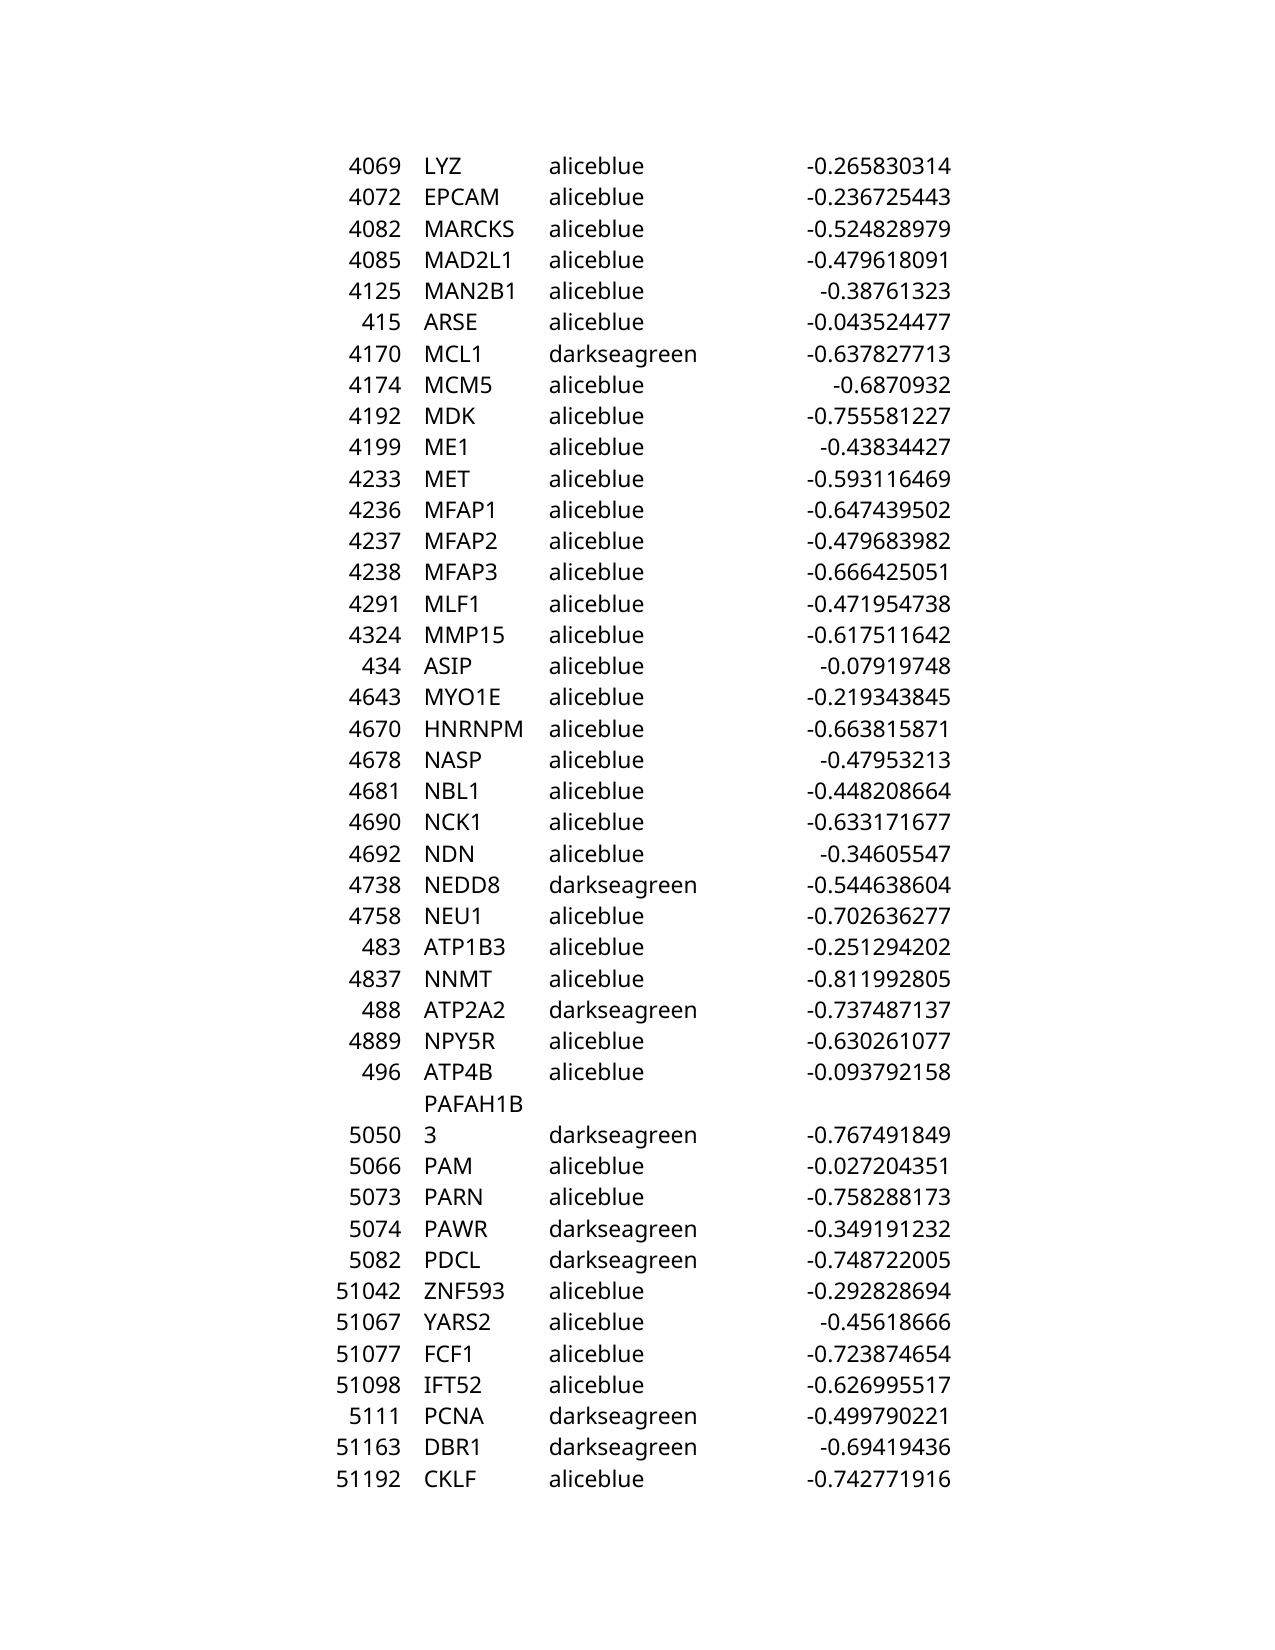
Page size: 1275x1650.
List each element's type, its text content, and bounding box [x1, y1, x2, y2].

table_cell 5050 [313, 1088, 412, 1150]
table_cell -0.755581227 [767, 400, 962, 431]
table_cell 4681 [313, 775, 412, 806]
table_cell 4236 [313, 494, 412, 525]
table_cell aliceblue [538, 713, 767, 744]
table_cell aliceblue [538, 650, 767, 681]
table_cell NEU1 [412, 900, 537, 931]
table_cell -0.742771916 [767, 1463, 962, 1494]
table_cell aliceblue [538, 244, 767, 275]
table_cell 51098 [313, 1369, 412, 1400]
table_cell aliceblue [538, 806, 767, 837]
table_cell MAD2L1 [412, 244, 537, 275]
table_cell NCK1 [412, 806, 537, 837]
table_cell aliceblue [538, 1181, 767, 1212]
table_cell PAFAH1B3 [412, 1088, 537, 1150]
table_cell MARCKS [412, 213, 537, 244]
table_cell MYO1E [412, 681, 537, 712]
table_cell aliceblue [538, 744, 767, 775]
table_cell MAN2B1 [412, 275, 537, 306]
table_cell 4670 [313, 713, 412, 744]
table_cell 4233 [313, 463, 412, 494]
table_cell -0.292828694 [767, 1275, 962, 1306]
table_cell -0.617511642 [767, 619, 962, 650]
table_cell -0.499790221 [767, 1400, 962, 1431]
table_cell aliceblue [538, 775, 767, 806]
table_cell MCL1 [412, 338, 537, 369]
table_cell aliceblue [538, 1369, 767, 1400]
table_cell PDCL [412, 1244, 537, 1275]
table_cell 4199 [313, 431, 412, 462]
table_cell aliceblue [538, 681, 767, 712]
table_cell 51067 [313, 1306, 412, 1337]
table_cell 4125 [313, 275, 412, 306]
table_cell 4324 [313, 619, 412, 650]
table_cell aliceblue [538, 181, 767, 212]
table_cell -0.6870932 [767, 369, 962, 400]
table_cell PAWR [412, 1213, 537, 1244]
table_cell aliceblue [538, 369, 767, 400]
table_cell aliceblue [538, 1338, 767, 1369]
table_cell 4758 [313, 900, 412, 931]
table_cell -0.637827713 [767, 338, 962, 369]
table_cell 51163 [313, 1431, 412, 1462]
table_cell 4085 [313, 244, 412, 275]
table_cell aliceblue [538, 1275, 767, 1306]
table_cell ARSE [412, 306, 537, 337]
table_cell 4170 [313, 338, 412, 369]
table_cell YARS2 [412, 1306, 537, 1337]
table_cell -0.07919748 [767, 650, 962, 681]
table_cell 5082 [313, 1244, 412, 1275]
table_cell NDN [412, 838, 537, 869]
table_cell 4082 [313, 213, 412, 244]
table_cell CKLF [412, 1463, 537, 1494]
table_cell aliceblue [538, 900, 767, 931]
table_cell NNMT [412, 963, 537, 994]
table_cell aliceblue [538, 400, 767, 431]
table_cell -0.479618091 [767, 244, 962, 275]
table_cell 4238 [313, 556, 412, 587]
table_cell 496 [313, 1056, 412, 1087]
table_cell aliceblue [538, 838, 767, 869]
table_cell 483 [313, 931, 412, 962]
table_cell aliceblue [538, 963, 767, 994]
table_cell -0.479683982 [767, 525, 962, 556]
table_cell -0.666425051 [767, 556, 962, 587]
table_cell ZNF593 [412, 1275, 537, 1306]
table_cell -0.349191232 [767, 1213, 962, 1244]
table_cell aliceblue [538, 525, 767, 556]
table_cell -0.630261077 [767, 1025, 962, 1056]
table_cell darkseagreen [538, 1431, 767, 1462]
table_cell -0.45618666 [767, 1306, 962, 1337]
table_cell aliceblue [538, 150, 767, 181]
table_cell 434 [313, 650, 412, 681]
table_cell aliceblue [538, 463, 767, 494]
table_cell MFAP1 [412, 494, 537, 525]
table_cell MET [412, 463, 537, 494]
table_cell -0.027204351 [767, 1150, 962, 1181]
table_cell -0.524828979 [767, 213, 962, 244]
table_cell PCNA [412, 1400, 537, 1431]
table_cell DBR1 [412, 1431, 537, 1462]
table_cell -0.748722005 [767, 1244, 962, 1275]
table_cell -0.626995517 [767, 1369, 962, 1400]
table_cell 5073 [313, 1181, 412, 1212]
table_cell 4643 [313, 681, 412, 712]
table_cell 5111 [313, 1400, 412, 1431]
table_cell -0.811992805 [767, 963, 962, 994]
table_cell aliceblue [538, 306, 767, 337]
table_cell 488 [313, 994, 412, 1025]
table_cell -0.47953213 [767, 744, 962, 775]
table_cell aliceblue [538, 588, 767, 619]
table_cell MMP15 [412, 619, 537, 650]
table_cell -0.723874654 [767, 1338, 962, 1369]
table_cell 4291 [313, 588, 412, 619]
table_cell -0.43834427 [767, 431, 962, 462]
table_cell -0.69419436 [767, 1431, 962, 1462]
table_cell 4837 [313, 963, 412, 994]
table_cell aliceblue [538, 275, 767, 306]
table_cell -0.236725443 [767, 181, 962, 212]
table_cell aliceblue [538, 431, 767, 462]
table_cell darkseagreen [538, 1244, 767, 1275]
table_cell aliceblue [538, 213, 767, 244]
table_cell ME1 [412, 431, 537, 462]
table_cell -0.219343845 [767, 681, 962, 712]
table_cell FCF1 [412, 1338, 537, 1369]
table_cell darkseagreen [538, 869, 767, 900]
table_cell ASIP [412, 650, 537, 681]
table_cell -0.448208664 [767, 775, 962, 806]
table_cell MLF1 [412, 588, 537, 619]
table_cell 4692 [313, 838, 412, 869]
table_cell 5066 [313, 1150, 412, 1181]
table_cell 4690 [313, 806, 412, 837]
table_cell -0.093792158 [767, 1056, 962, 1087]
table_cell IFT52 [412, 1369, 537, 1400]
table_cell NEDD8 [412, 869, 537, 900]
table_cell MFAP3 [412, 556, 537, 587]
table_cell aliceblue [538, 494, 767, 525]
table_cell aliceblue [538, 1306, 767, 1337]
table_cell darkseagreen [538, 1400, 767, 1431]
table_cell aliceblue [538, 1150, 767, 1181]
table_cell -0.043524477 [767, 306, 962, 337]
table_cell NBL1 [412, 775, 537, 806]
table_cell 4889 [313, 1025, 412, 1056]
table_cell aliceblue [538, 556, 767, 587]
table_cell MFAP2 [412, 525, 537, 556]
table_cell -0.702636277 [767, 900, 962, 931]
table_cell -0.544638604 [767, 869, 962, 900]
table_cell -0.737487137 [767, 994, 962, 1025]
table_cell -0.251294202 [767, 931, 962, 962]
table_cell aliceblue [538, 1025, 767, 1056]
table_cell 5074 [313, 1213, 412, 1244]
table_cell darkseagreen [538, 338, 767, 369]
table_cell -0.633171677 [767, 806, 962, 837]
table_cell PAM [412, 1150, 537, 1181]
table_cell NPY5R [412, 1025, 537, 1056]
table_cell -0.265830314 [767, 150, 962, 181]
table_cell aliceblue [538, 1056, 767, 1087]
table_cell ATP4B [412, 1056, 537, 1087]
table_cell 4192 [313, 400, 412, 431]
table_cell 4072 [313, 181, 412, 212]
table_cell 51042 [313, 1275, 412, 1306]
table_cell -0.647439502 [767, 494, 962, 525]
table_cell -0.767491849 [767, 1088, 962, 1150]
table_cell 415 [313, 306, 412, 337]
table_cell aliceblue [538, 931, 767, 962]
table_cell 4678 [313, 744, 412, 775]
table_cell -0.38761323 [767, 275, 962, 306]
table_cell 51077 [313, 1338, 412, 1369]
table_cell HNRNPM [412, 713, 537, 744]
table_cell darkseagreen [538, 1088, 767, 1150]
table_cell -0.758288173 [767, 1181, 962, 1212]
table_cell ATP2A2 [412, 994, 537, 1025]
table_cell 51192 [313, 1463, 412, 1494]
table_cell darkseagreen [538, 994, 767, 1025]
table_cell MDK [412, 400, 537, 431]
table_cell EPCAM [412, 181, 537, 212]
table_cell -0.593116469 [767, 463, 962, 494]
table_cell 4237 [313, 525, 412, 556]
table_cell darkseagreen [538, 1213, 767, 1244]
table_cell aliceblue [538, 1463, 767, 1494]
table_cell -0.471954738 [767, 588, 962, 619]
table_cell MCM5 [412, 369, 537, 400]
table_cell -0.34605547 [767, 838, 962, 869]
table_cell -0.663815871 [767, 713, 962, 744]
table_cell PARN [412, 1181, 537, 1212]
table_cell 4738 [313, 869, 412, 900]
table_cell aliceblue [538, 619, 767, 650]
table_cell LYZ [412, 150, 537, 181]
table_cell NASP [412, 744, 537, 775]
table_cell ATP1B3 [412, 931, 537, 962]
table_cell 4069 [313, 150, 412, 181]
table_cell 4174 [313, 369, 412, 400]
